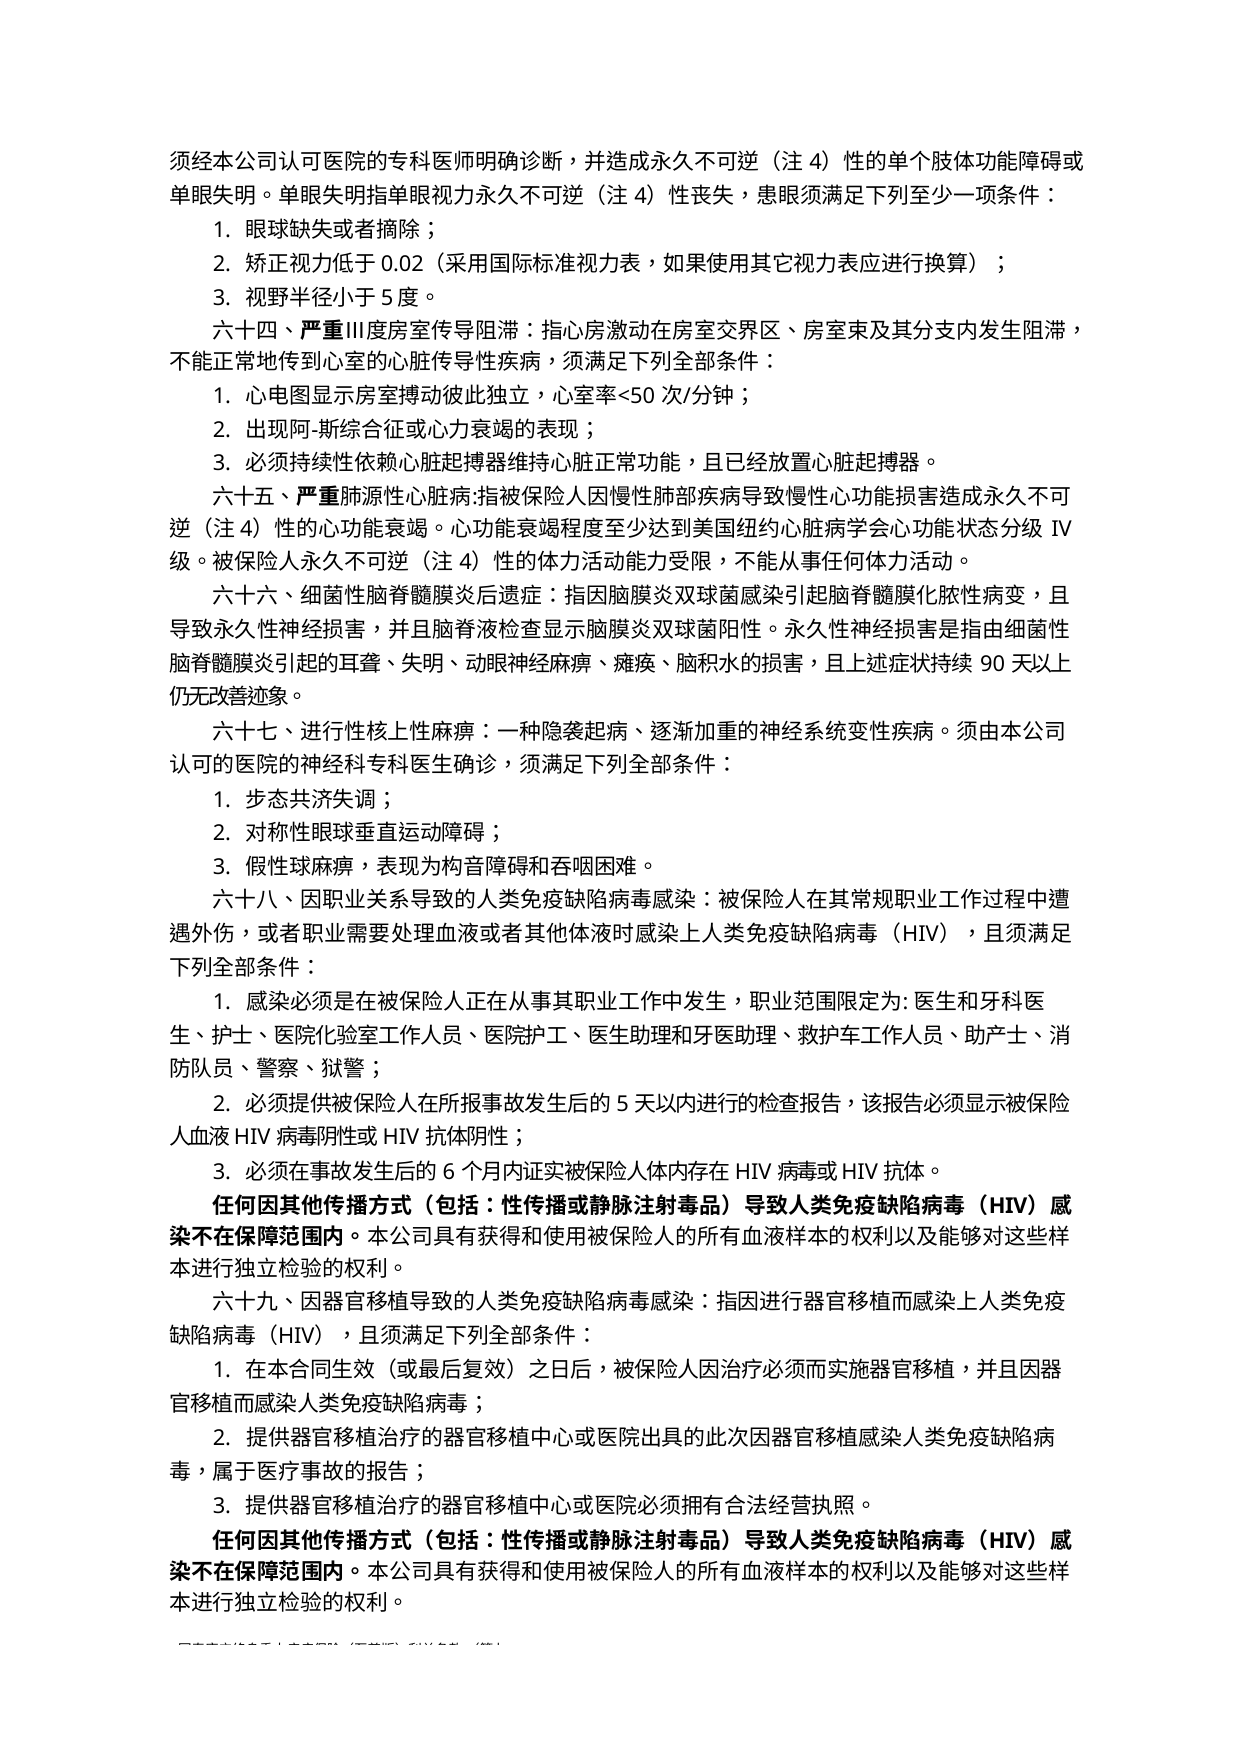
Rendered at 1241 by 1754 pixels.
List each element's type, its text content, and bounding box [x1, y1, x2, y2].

list 必须持续性依赖心脏起搏器维持心脏正常功能，且已经放置心脏起搏器。 [213, 447, 1094, 477]
list 提供器官移植治疗的器官移植中心或医院必须拥有合法经营执照。 [169, 1490, 1094, 1520]
list 对称性眼球垂直运动障碍； [213, 817, 1094, 847]
list 必须在事故发生后的 6 个月内证实被保险人体内存在 HIV 病毒或 HIV 抗体。 [213, 1156, 1094, 1186]
list 感染必须是在被保险人正在从事其职业工作中发生，职业范围限定为: 医生和牙科医生、护士、医院化验室工作人员、医院护工、医生助理和牙医助理、救护车工作人员、助产士、消防队员、警察、狱警； [169, 986, 1083, 1083]
text 六十五、严重肺源性心脏病:指被保险人因慢性肺部疾病导致慢性心功能损害造成永久不可逆（注 4）性的心功能衰竭。心功能衰竭程度至少达到美国纽约心脏病学会心功能状态分级IV 级。被保险人永久不可逆（注 4）性的体力活动能力受限，不能从事任何体力活动。 [169, 481, 1072, 576]
text 须经本公司认可医院的专科医师明确诊断，并造成永久不可逆（注 4）性的单个肢体功能障碍或单眼失明。单眼失明指单眼视力永久不可逆（注 4）性丧失，患眼须满足下列至少一项条件： [169, 146, 1088, 209]
text 六十八、因职业关系导致的人类免疫缺陷病毒感染：被保险人在其常规职业工作过程中遭遇外伤，或者职业需要处理血液或者其他体液时感染上人类免疫缺陷病毒（HIV），且须满足下列全部条件： [169, 884, 1072, 981]
text 六十四、严重Ⅲ度房室传导阻滞：指心房激动在房室交界区、房室束及其分支内发生阻滞， 不能正常地传到心室的心脏传导性疾病，须满足下列全部条件： [169, 315, 1089, 376]
text 六十九、因器官移植导致的人类免疫缺陷病毒感染：指因进行器官移植而感染上人类免疫缺陷病毒（HIV），且须满足下列全部条件： [169, 1286, 1072, 1350]
list 提供器官移植治疗的器官移植中心或医院出具的此次因器官移植感染人类免疫缺陷病毒，属于医疗事故的报告； [169, 1422, 1072, 1486]
list 必须提供被保险人在所报事故发生后的 5 天以内进行的检查报告，该报告必须显示被保险人血液 HIV 病毒阴性或 HIV 抗体阴性； [169, 1088, 1072, 1151]
text 任何因其他传播方式（包括：性传播或静脉注射毒品）导致人类免疫缺陷病毒（HIV）感染不在保障范围内。本公司具有获得和使用被保险人的所有血液样本的权利以及能够对这些样本进行独立检验的权利。 [169, 1190, 1072, 1282]
text 六十六、细菌性脑脊髓膜炎后遗症：指因脑膜炎双球菌感染引起脑脊髓膜化脓性病变，且导致永久性神经损害，并且脑脊液检查显示脑膜炎双球菌阳性。永久性神经损害是指由细菌性脑脊髓膜炎引起的耳聋、失明、动眼神经麻痹、瘫痪、脑积水的损害，且上述症状持续 90 天以上仍无改善迹象。 [169, 580, 1072, 711]
list 矫正视力低于0.02（采用国际标准视力表，如果使用其它视力表应进行换算）； [213, 248, 1094, 278]
list 假性球麻痹，表现为构音障碍和吞咽困难。 [213, 851, 1094, 881]
list 心电图显示房室搏动彼此独立，心室率<50 次/分钟； [213, 380, 1094, 410]
list 步态共济失调； [213, 784, 1094, 813]
text 六十七、进行性核上性麻痹：一种隐袭起病、逐渐加重的神经系统变性疾病。须由本公司认可的医院的神经科专科医生确诊，须满足下列全部条件： [169, 716, 1072, 779]
list 视野半径小于5度。 [213, 281, 1094, 311]
list 眼球缺失或者摘除； [213, 214, 1094, 244]
text 任何因其他传播方式（包括：性传播或静脉注射毒品）导致人类免疫缺陷病毒（HIV）感染不在保障范围内。本公司具有获得和使用被保险人的所有血液样本的权利以及能够对这些样本进行独立检验的权利。 [169, 1525, 1072, 1617]
list 在本合同生效（或最后复效）之日后，被保险人因治疗必须而实施器官移植，并且因器官移植而感染人类免疫缺陷病毒； [169, 1354, 1072, 1418]
list 出现阿-斯综合征或心力衰竭的表现； [213, 414, 1094, 443]
